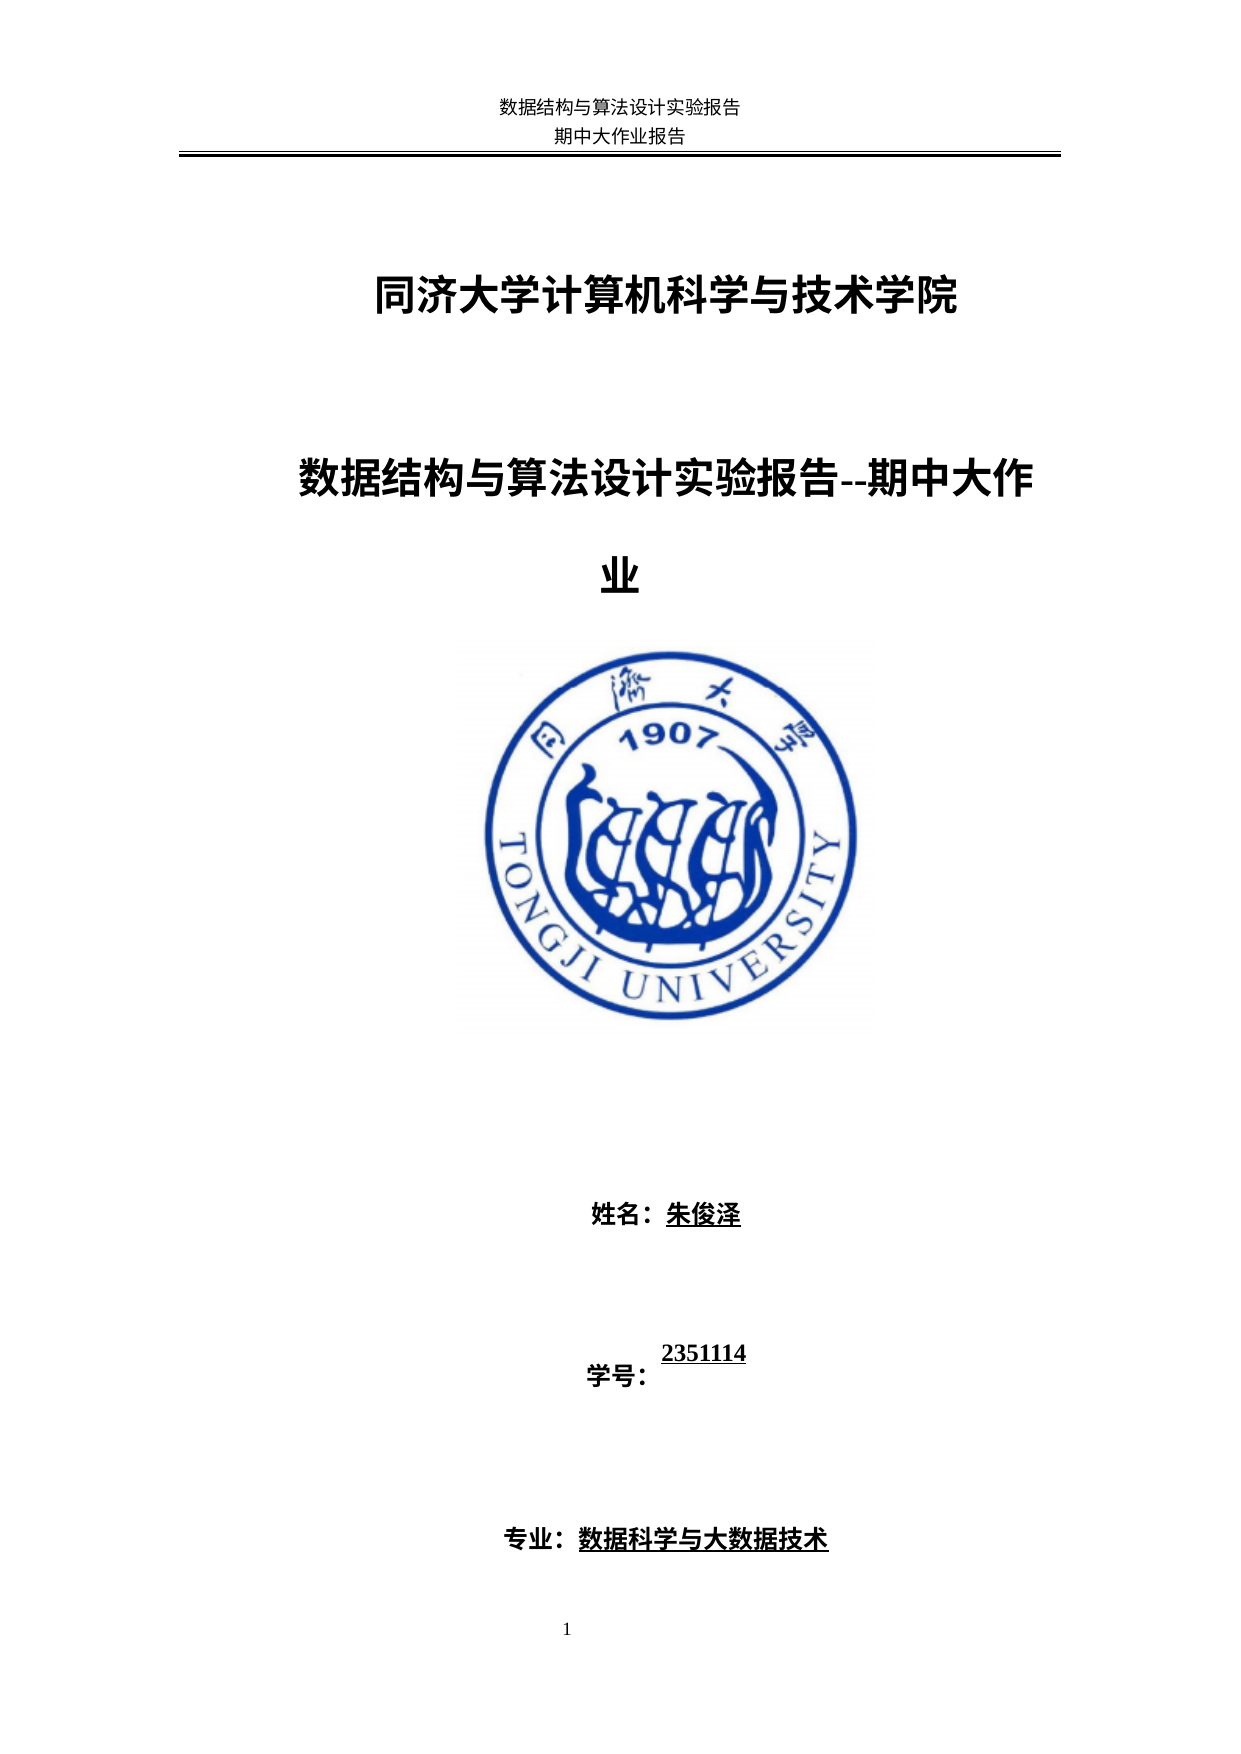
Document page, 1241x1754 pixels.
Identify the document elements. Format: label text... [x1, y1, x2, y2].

text 专业：数据科学与大数据技术 [187, 1398, 1053, 1560]
text 学号：2351114 [187, 1235, 1053, 1398]
text 姓名：朱俊泽 [187, 1073, 1053, 1235]
text 同济大学计算机科学与技术学院 [187, 259, 1053, 324]
text 数据结构与算法设计实验报告--期中大作业 [187, 443, 1053, 606]
picture [456, 636, 876, 1039]
